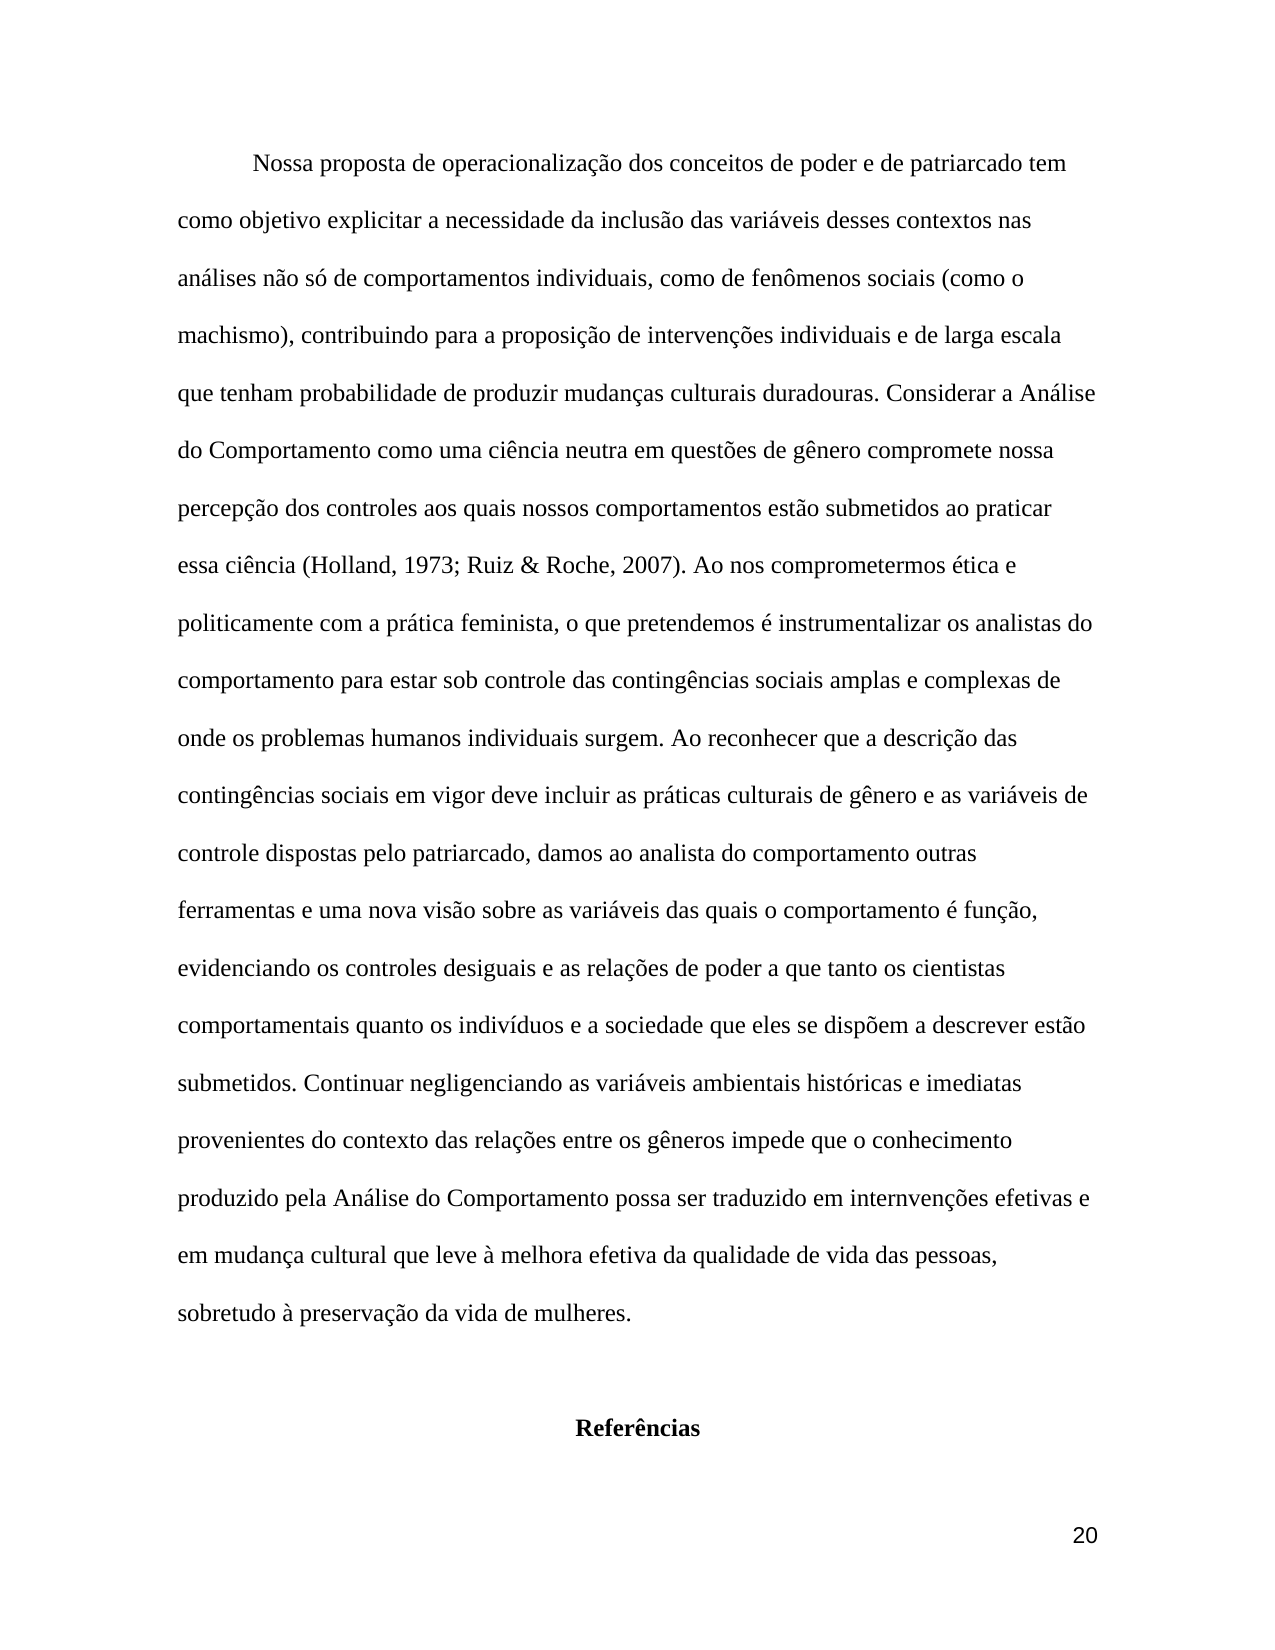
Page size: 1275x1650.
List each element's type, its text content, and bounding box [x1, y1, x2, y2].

text Nossa proposta de operacionalização dos conceitos de poder e de patriarcado tem como objetivo explicitar a necessidade da inclusão das variáveis desses contextos nas análises não só de comportamentos individuais, como de fenômenos sociais (como o machismo), contribuindo para a proposição de intervenções individuais e de larga escala que tenham probabilidade de produzir mudanças culturais duradouras. Considerar a Análise do Comportamento como uma ciência neutra em questões de gênero compromete nossa percepção dos controles aos quais nossos comportamentos estão submetidos ao praticar essa ciência (Holland, 1973; Ruiz & Roche, 2007). Ao nos comprometermos ética e politicamente com a prática feminista, o que pretendemos é instrumentalizar os analistas do comportamento para estar sob controle das contingências sociais amplas e complexas de onde os problemas humanos individuais surgem. Ao reconhecer que a descrição das contingências sociais em vigor deve incluir as práticas culturais de gênero e as variáveis de controle dispostas pelo patriarcado, damos ao analista do comportamento outras ferramentas e uma nova visão sobre as variáveis das quais o comportamento é função, evidenciando os controles desiguais e as relações de poder a que tanto os cientistas comportamentais quanto os indivíduos e a sociedade que eles se dispõem a descrever estão submetidos. Continuar negligenciando as variáveis ambientais históricas e imediatas provenientes do contexto das relações entre os gêneros impede que o conhecimento produzido pela Análise do Comportamento possa ser traduzido em internvenções efetivas e em mudança cultural que leve à melhora efetiva da qualidade de vida das pessoas, sobretudo à preservação da vida de mulheres. [177, 148, 1098, 1326]
text Referências [177, 1413, 1098, 1441]
